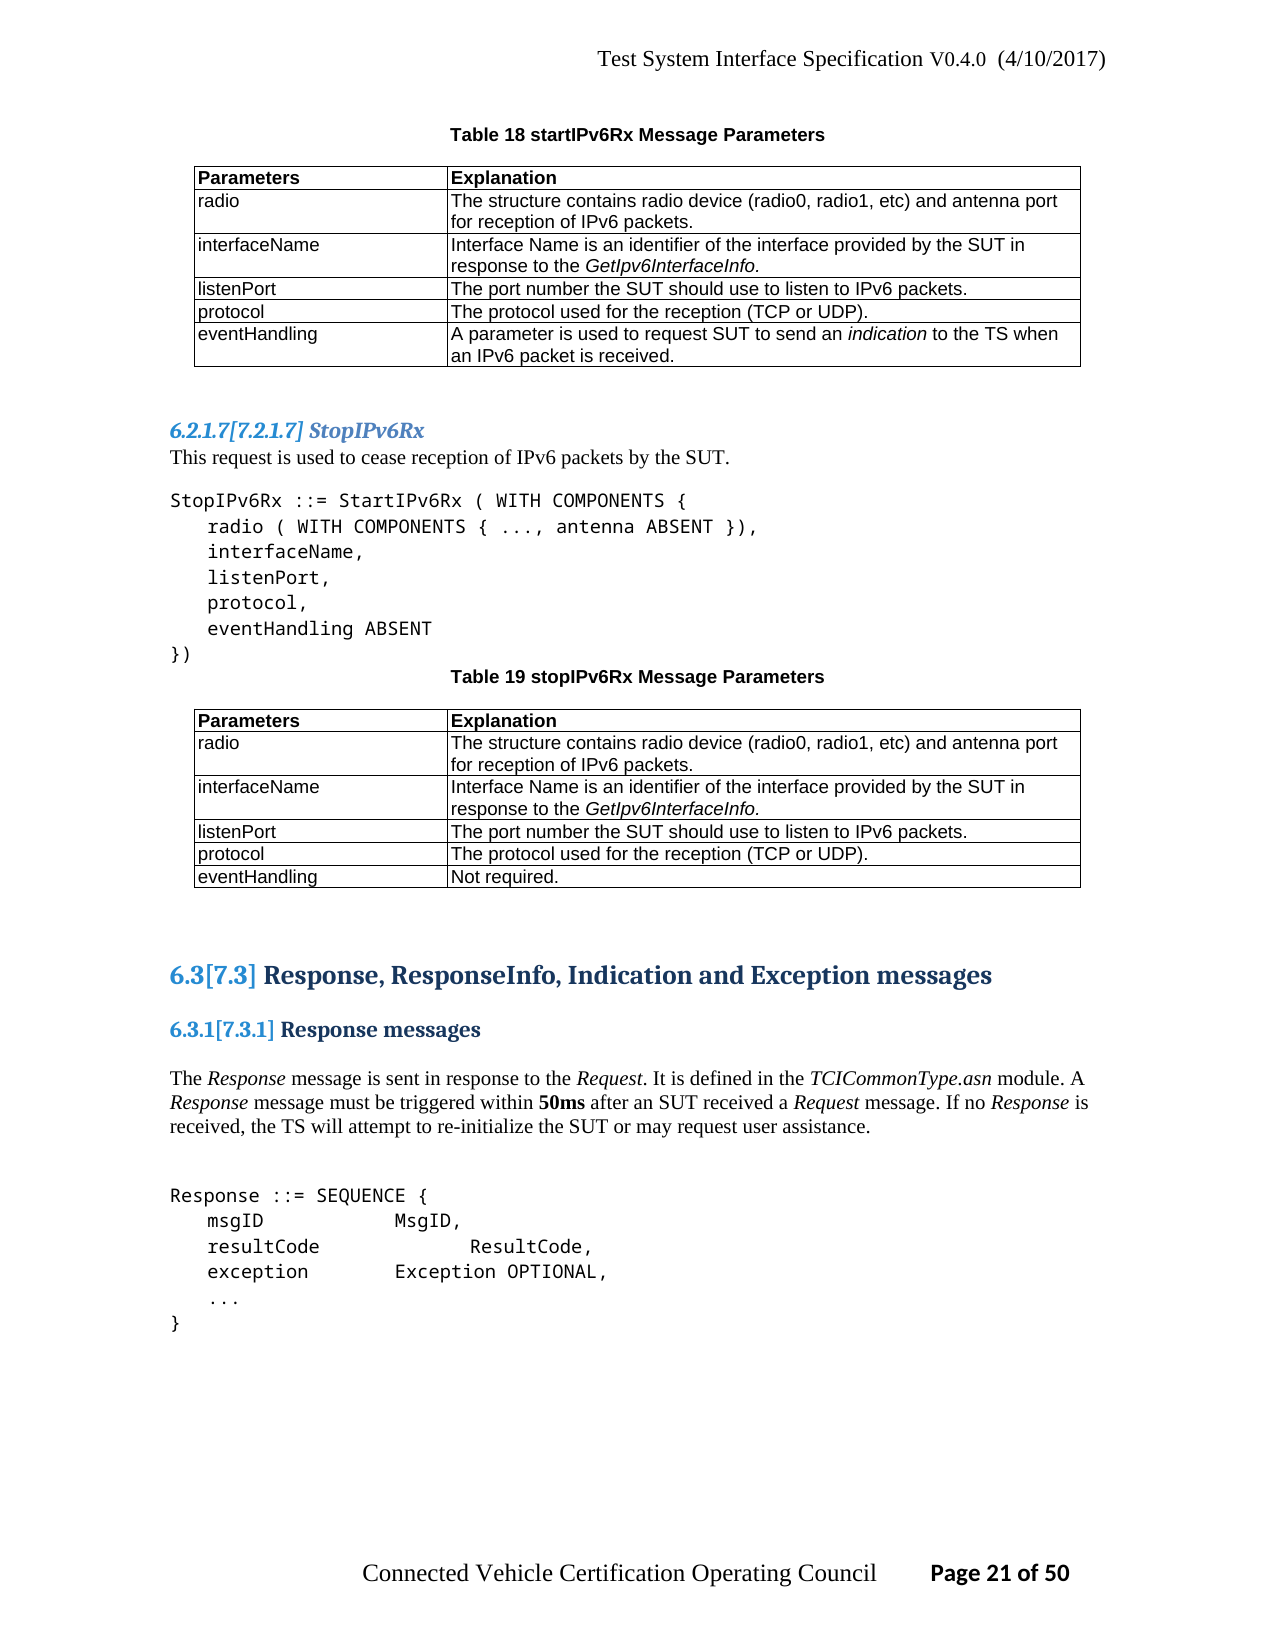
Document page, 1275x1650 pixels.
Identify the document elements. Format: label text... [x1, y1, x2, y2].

text protocol, [169, 589, 1106, 615]
table_header Parameters [195, 167, 447, 188]
table_cell Interface Name is an identifier of the interface provided by the SUT in response to the GetIpv6InterfaceInfo. [448, 776, 1080, 819]
text ... [169, 1284, 1106, 1310]
table_cell protocol [195, 843, 447, 864]
text Response ::= SEQUENCE { [169, 1182, 1106, 1208]
text This request is used to cease reception of IPv6 packets by the SUT. [169, 444, 1106, 469]
table_cell eventHandling [195, 323, 447, 366]
table_cell The structure contains radio device (radio0, radio1, etc) and antenna port for reception of IPv6 packets. [448, 732, 1080, 775]
table_cell Interface Name is an identifier of the interface provided by the SUT in response to the GetIpv6InterfaceInfo. [448, 234, 1080, 277]
subtitle StopIPv6Rx [169, 418, 1106, 444]
text } [169, 1310, 1106, 1335]
table_header Explanation [448, 167, 1080, 188]
table_cell A parameter is used to request SUT to send an indication to the TS when an IPv6 packet is received. [448, 323, 1080, 366]
table_cell listenPort [195, 278, 447, 299]
table_header Explanation [448, 710, 1080, 731]
text The Response message is sent in response to the Request. It is defined in the TCICommonType.asn module. A Response message must be triggered within 50ms after an SUT received a Request message. If no Response is received, the TS will attempt to re-initialize the SUT or may request user assistance. [169, 1066, 1106, 1138]
table_cell The protocol used for the reception (TCP or UDP). [448, 300, 1080, 322]
table_cell protocol [195, 300, 447, 322]
text }) [169, 641, 1106, 666]
table_cell Not required. [448, 866, 1080, 887]
text interfaceName, [169, 538, 1106, 564]
table_header Parameters [195, 710, 447, 731]
subtitle Response messages [169, 1017, 1106, 1043]
text msgID MsgID, [169, 1208, 1106, 1233]
table_cell The protocol used for the reception (TCP or UDP). [448, 843, 1080, 864]
table_cell The port number the SUT should use to listen to IPv6 packets. [448, 278, 1080, 299]
table_cell radio [195, 732, 447, 775]
table_cell interfaceName [195, 776, 447, 819]
table_cell The structure contains radio device (radio0, radio1, etc) and antenna port for reception of IPv6 packets. [448, 190, 1080, 233]
table_cell The port number the SUT should use to listen to IPv6 packets. [448, 820, 1080, 842]
text eventHandling ABSENT [169, 615, 1106, 641]
table_cell listenPort [195, 820, 447, 842]
subtitle Response, ResponseInfo, Indication and Exception messages [169, 960, 1106, 991]
text listenPort, [169, 564, 1106, 589]
text radio ( WITH COMPONENTS { ..., antenna ABSENT }), [169, 513, 1106, 538]
text StopIPv6Rx ::= StartIPv6Rx ( WITH COMPONENTS { [169, 487, 1106, 513]
text exception Exception OPTIONAL, [169, 1259, 1106, 1284]
table_cell interfaceName [195, 234, 447, 277]
text resultCode ResultCode, [169, 1233, 1106, 1259]
table_cell radio [195, 190, 447, 233]
table_cell eventHandling [195, 866, 447, 887]
